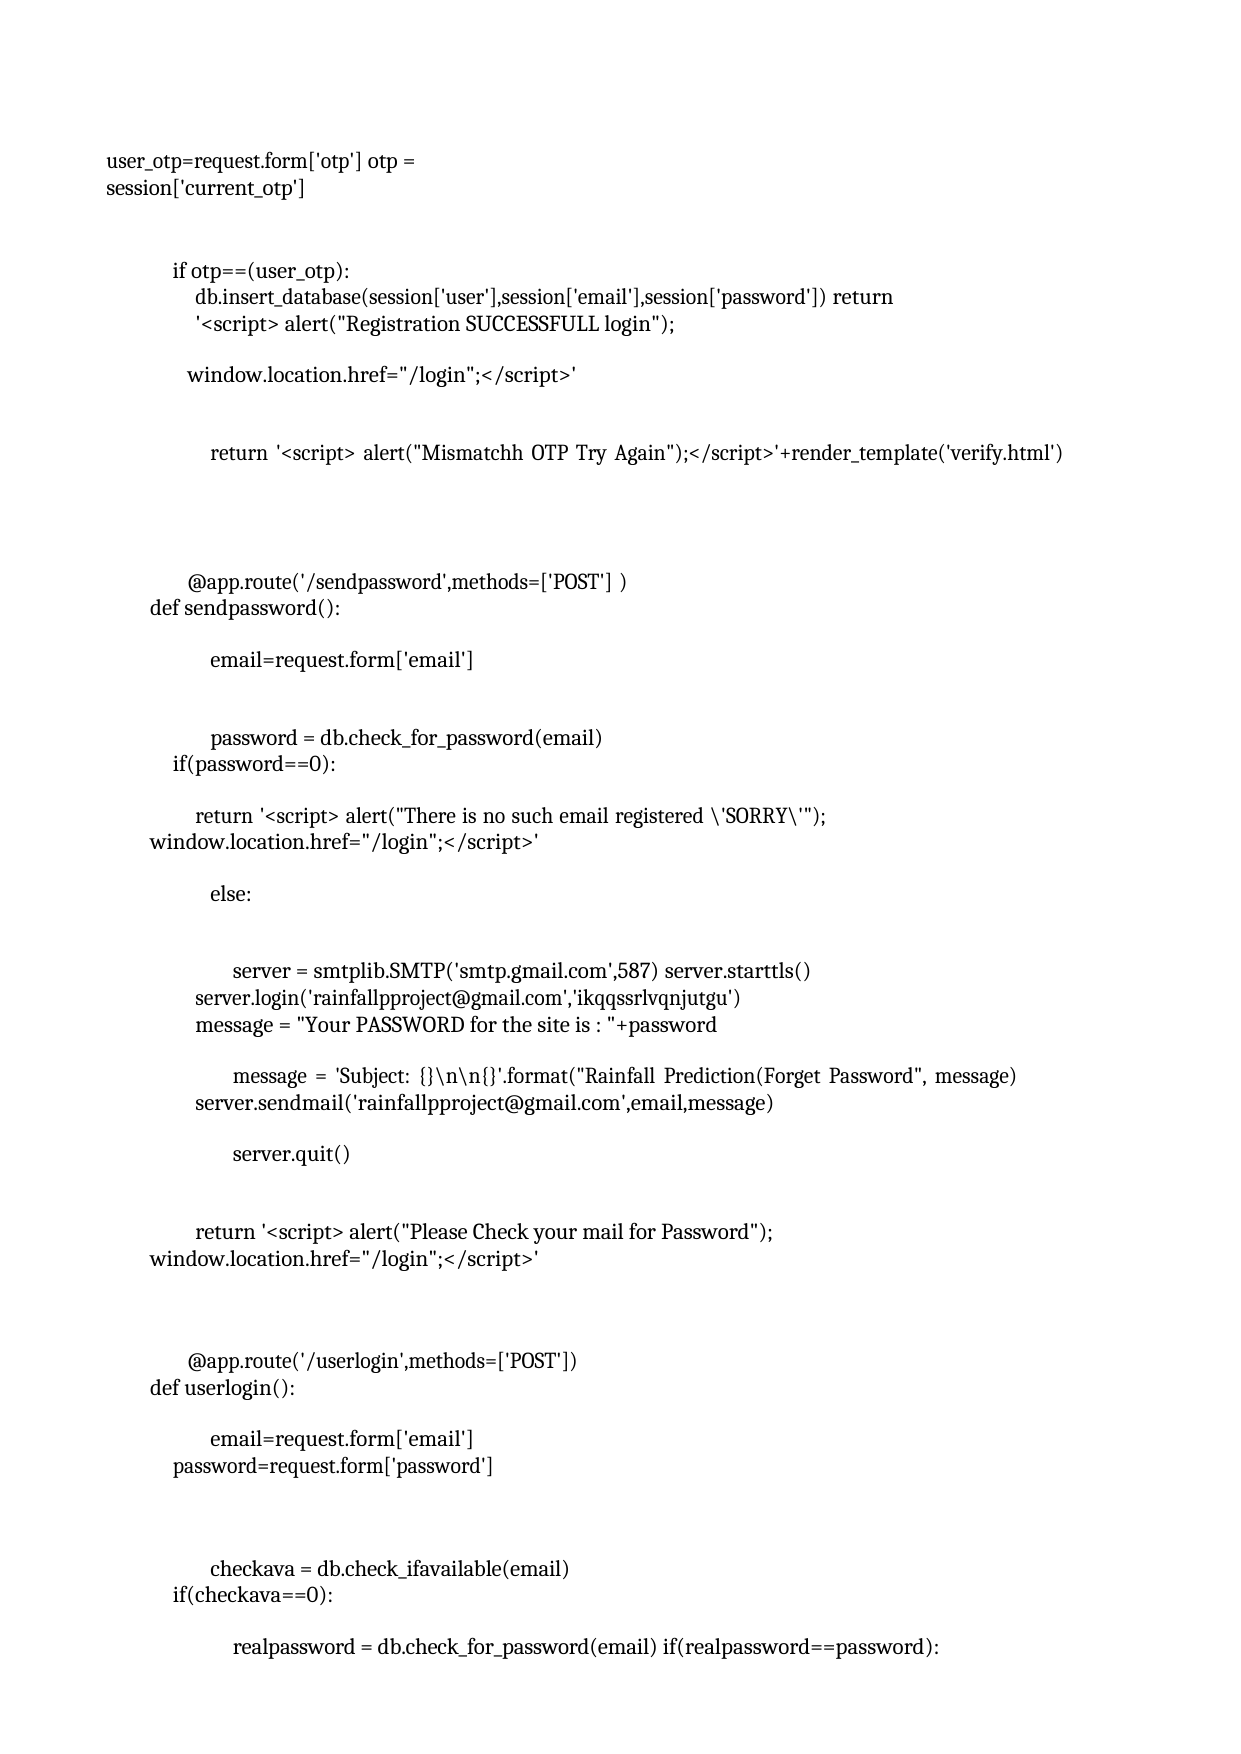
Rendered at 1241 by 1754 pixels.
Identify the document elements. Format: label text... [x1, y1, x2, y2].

text return '<script> alert("Please Check your mail for Password"); window.location.href="/login";</script>' [150, 1219, 1080, 1272]
text return '<script> alert("Mismatchh OTP Try Again");</script>'+render_template('verify.html') [173, 440, 1215, 466]
text email=request.form['email'] [173, 647, 1215, 673]
text @app.route('/sendpassword',methods=['POST'] ) def sendpassword(): [150, 568, 651, 621]
text server.quit() [195, 1141, 1215, 1167]
text window.location.href="/login";</script>' [150, 362, 1215, 388]
text realpassword = db.check_for_password(email) if(realpassword==password): [195, 1633, 962, 1660]
text if otp==(user_otp): db.insert_database(session['user'],session['email'],session['password']) return '<script> alert("Registration SUCCESSFULL login"); [172, 257, 909, 337]
text server = smtplib.SMTP('smtp.gmail.com',587) server.starttls() server.login('rainfallpproject@gmail.com','ikqqssrlvqnjutgu') message = "Your PASSWORD for the site is : "+password [195, 958, 817, 1038]
text password = db.check_for_password(email) if(password==0): [173, 724, 611, 777]
text else: [173, 881, 1215, 907]
text @app.route('/userlogin',methods=['POST']) def userlogin(): [150, 1348, 581, 1401]
text message = 'Subject: {}\n\n{}'.format("Rainfall Prediction(Forget Password", message) server.sendmail('rainfallpproject@gmail.com',email,message) [195, 1063, 1080, 1116]
text return '<script> alert("There is no such email registered \'SORRY\'"); window.location.href="/login";</script>' [150, 802, 1080, 855]
text user_otp=request.form['otp'] otp = session['current_otp'] [106, 148, 463, 201]
text checkava = db.check_ifavailable(email) if(checkava==0): [173, 1555, 722, 1608]
text email=request.form['email'] password=request.form['password'] [173, 1426, 722, 1479]
